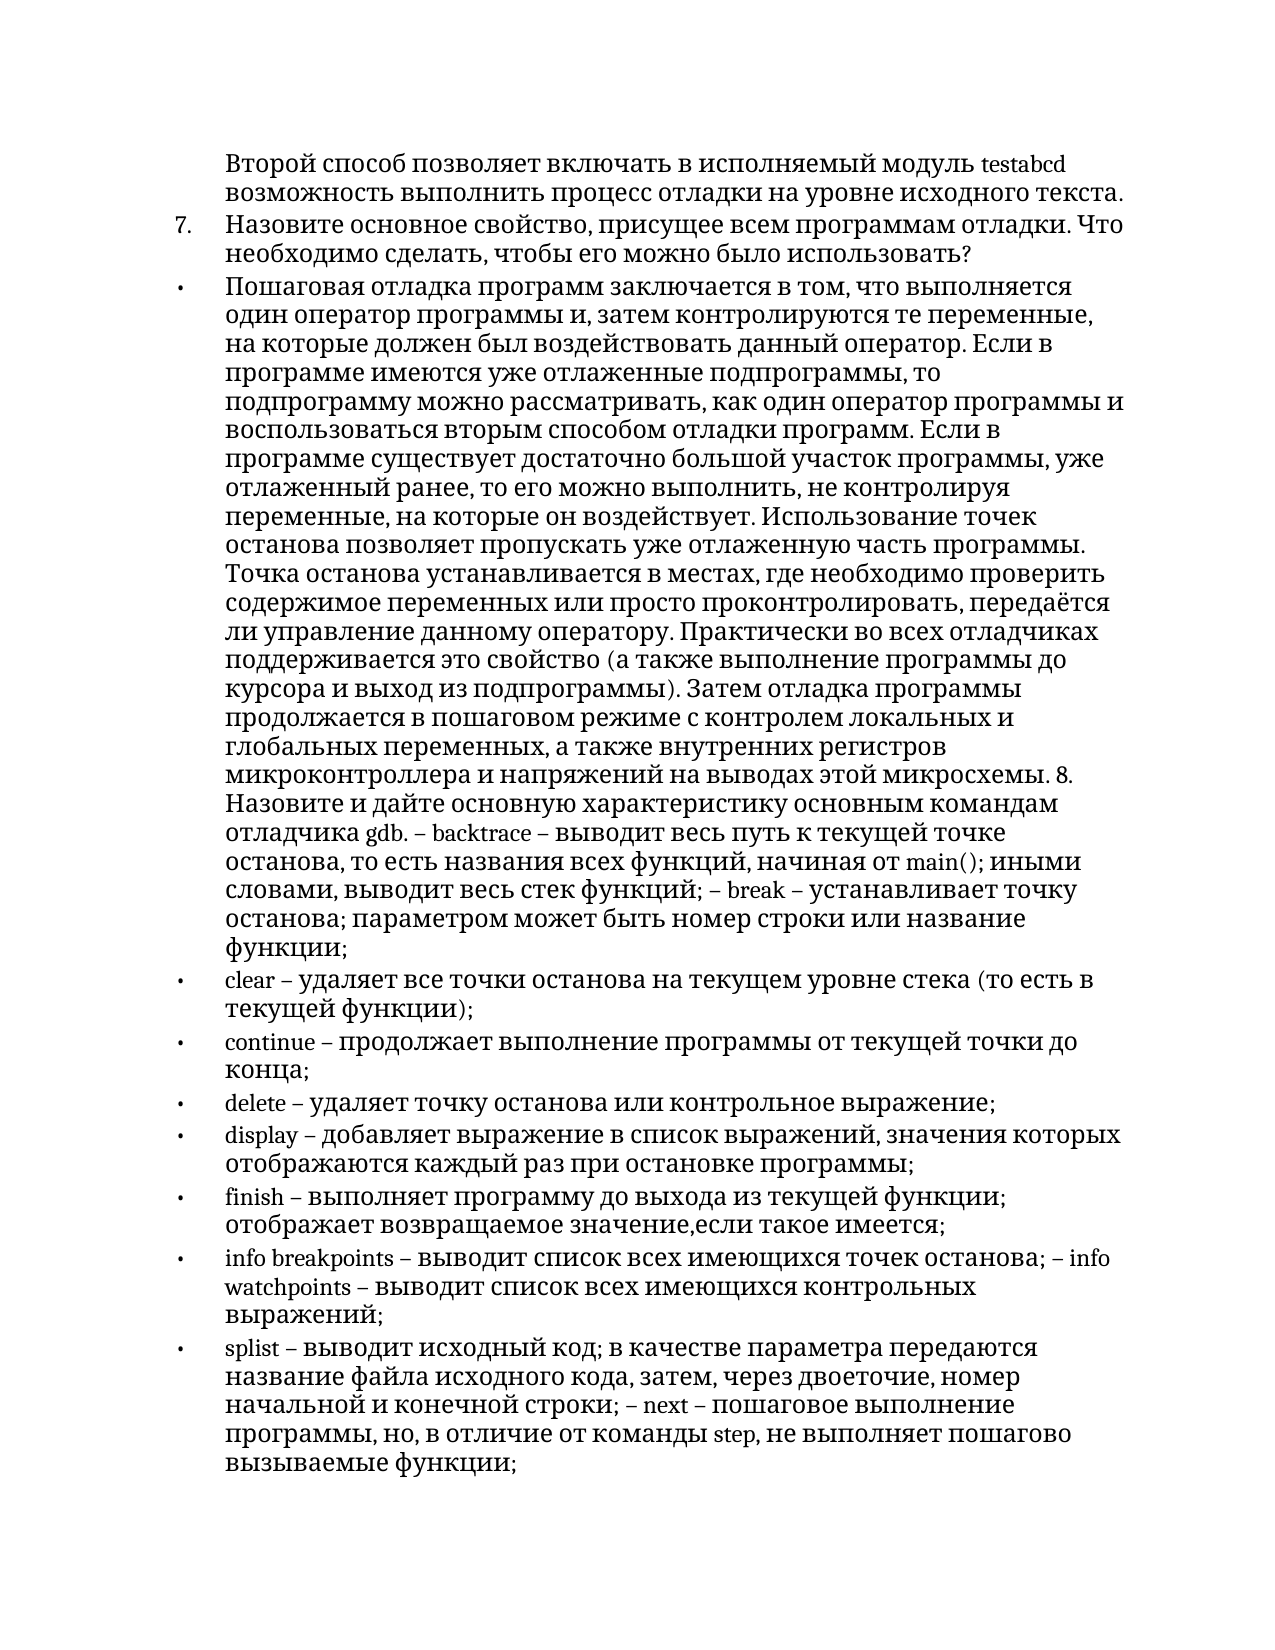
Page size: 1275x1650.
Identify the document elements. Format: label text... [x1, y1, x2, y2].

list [175, 150, 1125, 207]
list continue – продолжает выполнение программы от текущей точки до конца; [175, 1027, 1125, 1085]
list splist – выводит исходный код; в качестве параметра передаются название файла исходного кода, затем, через двоеточие, номер начальной и конечной строки; – next – пошаговое выполнение программы, но, в отличие от команды step, не выполняет пошагово вызываемые функции; [175, 1334, 1125, 1477]
list delete – удаляет точку останова или контрольное выражение; [175, 1089, 1125, 1117]
list Пошаговая отладка программ заключается в том, что выполняется один оператор программы и, затем контролируются те переменные, на которые должен был воздействовать данный оператор. Если в программе имеются уже отлаженные подпрограммы, то подпрограмму можно рассматривать, как один оператор программы и воспользоваться вторым способом отладки программ. Если в программе существует достаточно большой участок программы, уже отлаженный ранее, то его можно выполнить, не контролируя переменные, на которые он воздействует. Использование точек останова позволяет пропускать уже отлаженную часть программы. Точка останова устанавливается в местах, где необходимо проверить содержимое переменных или просто проконтролировать, передаётся ли управление данному оператору. Практически во всех отладчиках поддерживается это свойство (а также выполнение программы до курсора и выход из подпрограммы). Затем отладка программы продолжается в пошаговом режиме с контролем локальных и глобальных переменных, а также внутренних регистров микроконтроллера и напряжений на выводах этой микросхемы. 8. Назовите и дайте основную характеристику основным командам отладчика gdb. – backtrace – выводит весь путь к текущей точке останова, то есть названия всех функций, начиная от main(); иными словами, выводит весь стек функций; – break – устанавливает точку останова; параметром может быть номер строки или название функции; [175, 272, 1125, 962]
list finish – выполняет программу до выхода из текущей функции; отображает возвращаемое значение,если такое имеется; [175, 1182, 1125, 1240]
list Назовите основное свойство, присущее всем программам отладки. Что необходимо сделать, чтобы его можно было использовать? [175, 211, 1125, 269]
list display – добавляет выражение в список выражений, значения которых отображаются каждый раз при остановке программы; [175, 1121, 1125, 1179]
list info breakpoints – выводит список всех имеющихся точек останова; – info watchpoints – выводит список всех имеющихся контрольных выражений; [175, 1244, 1125, 1330]
list clear – удаляет все точки останова на текущем уровне стека (то есть в текущей функции); [175, 966, 1125, 1024]
